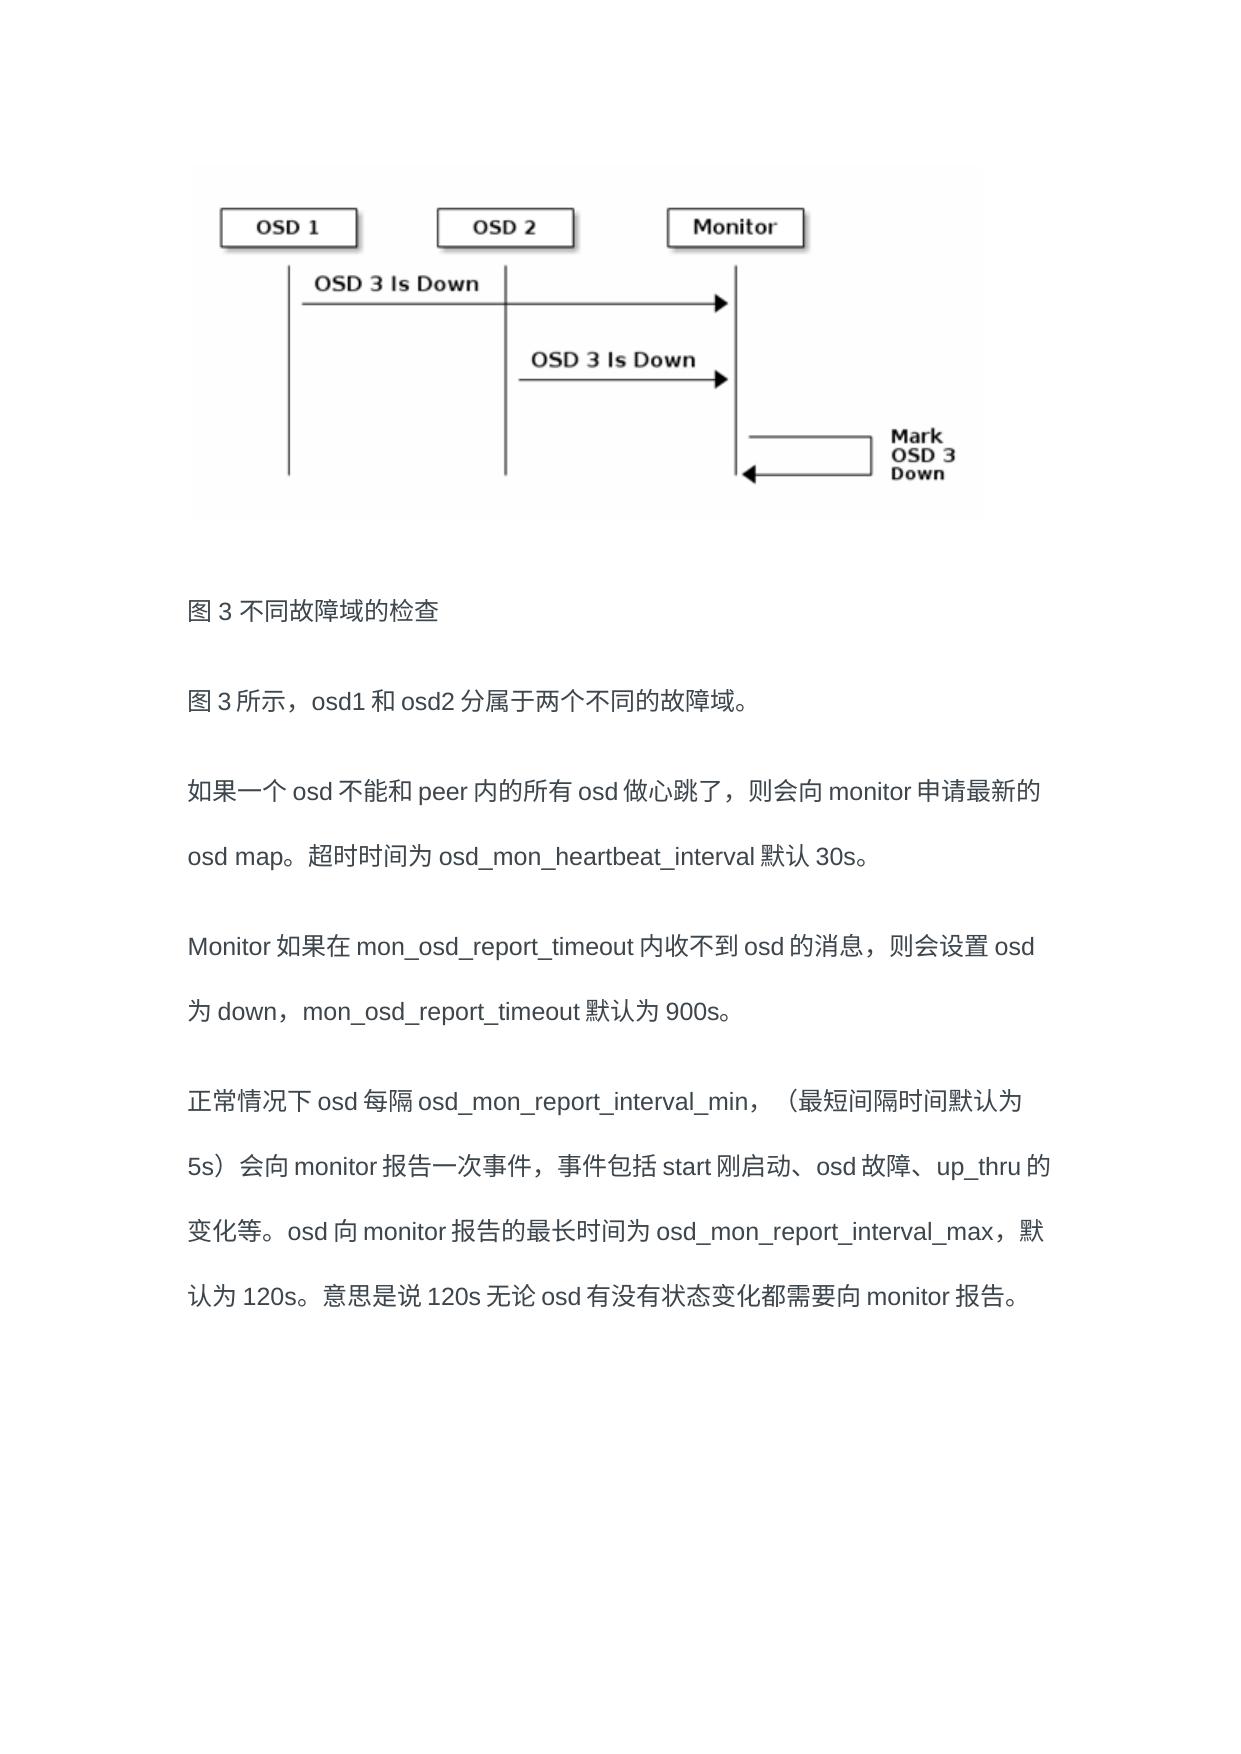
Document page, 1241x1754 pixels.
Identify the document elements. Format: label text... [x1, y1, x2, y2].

text 正常情况下osd每隔osd_mon_report_interval_min，（最短间隔时间默认为5s）会向monitor报告一次事件，事件包括start刚启动、osd故障、up_thru的变化等。osd向monitor报告的最长时间为osd_mon_report_interval_max，默认为120s。意思是说120s无论osd有没有状态变化都需要向monitor报告。 [187, 1067, 1053, 1327]
text Monitor如果在mon_osd_report_timeout内收不到osd的消息，则会设置osd为down，mon_osd_report_timeout默认为900s。 [187, 912, 1053, 1042]
text 图 3 不同故障域的检查 [187, 577, 1053, 642]
text 图3所示，osd1和osd2分属于两个不同的故障域。 [187, 667, 1053, 732]
picture [187, 162, 986, 522]
text 如果一个osd不能和peer内的所有osd做心跳了，则会向monitor申请最新的osd map。超时时间为osd_mon_heartbeat_interval默认30s。 [187, 757, 1053, 887]
